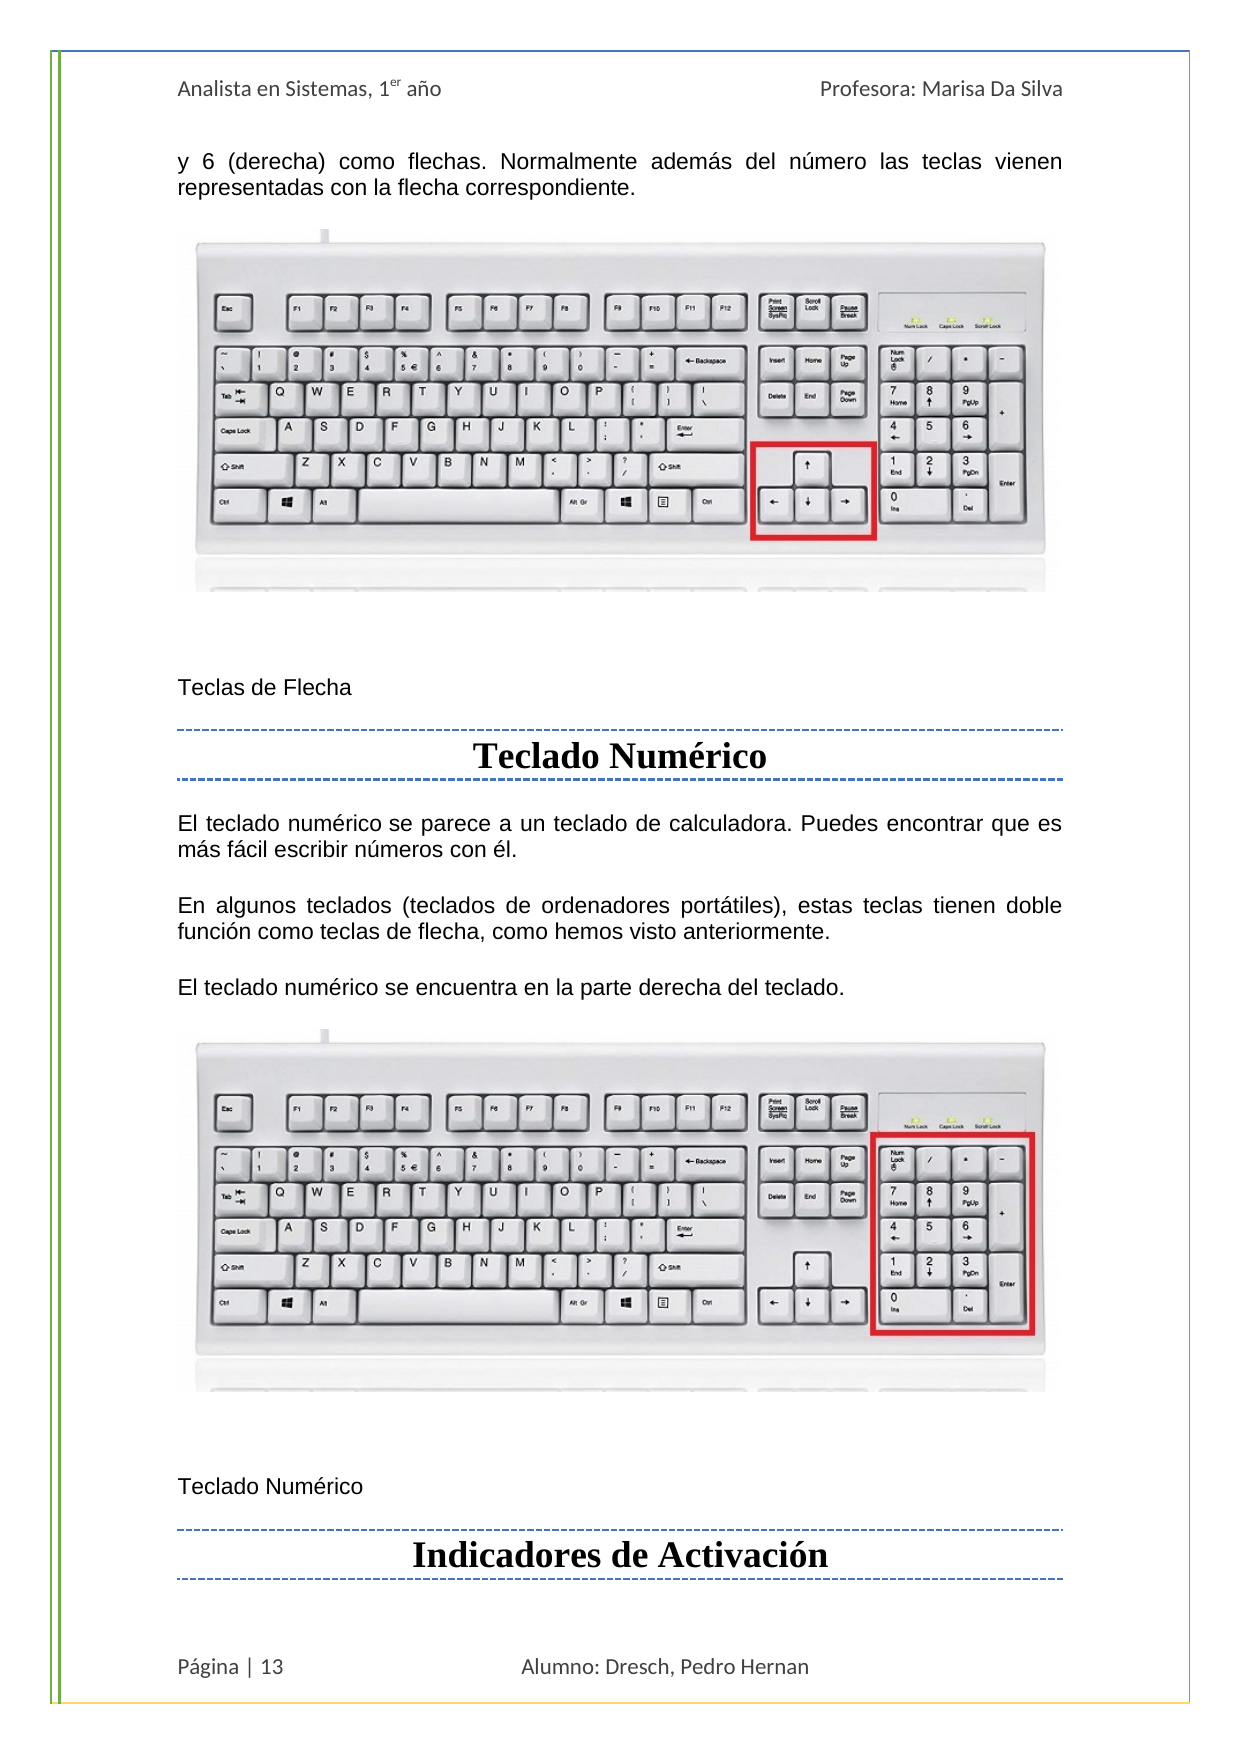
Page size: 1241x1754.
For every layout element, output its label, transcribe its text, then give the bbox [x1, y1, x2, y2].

text El teclado numérico se encuentra en la parte derecha del teclado. [177, 973, 1063, 1000]
picture [178, 229, 1059, 592]
subtitle Teclado Numérico [177, 729, 1063, 781]
text El teclado numérico se parece a un teclado de calculadora. Puedes encontrar que es más fácil escribir números con él. [177, 810, 1063, 862]
subtitle Indicadores de Activación [177, 1529, 1063, 1580]
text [177, 148, 1063, 200]
picture [178, 1029, 1059, 1392]
text En algunos teclados (teclados de ordenadores portátiles), estas teclas tienen doble función como teclas de flecha, como hemos visto anteriormente. [177, 892, 1063, 944]
